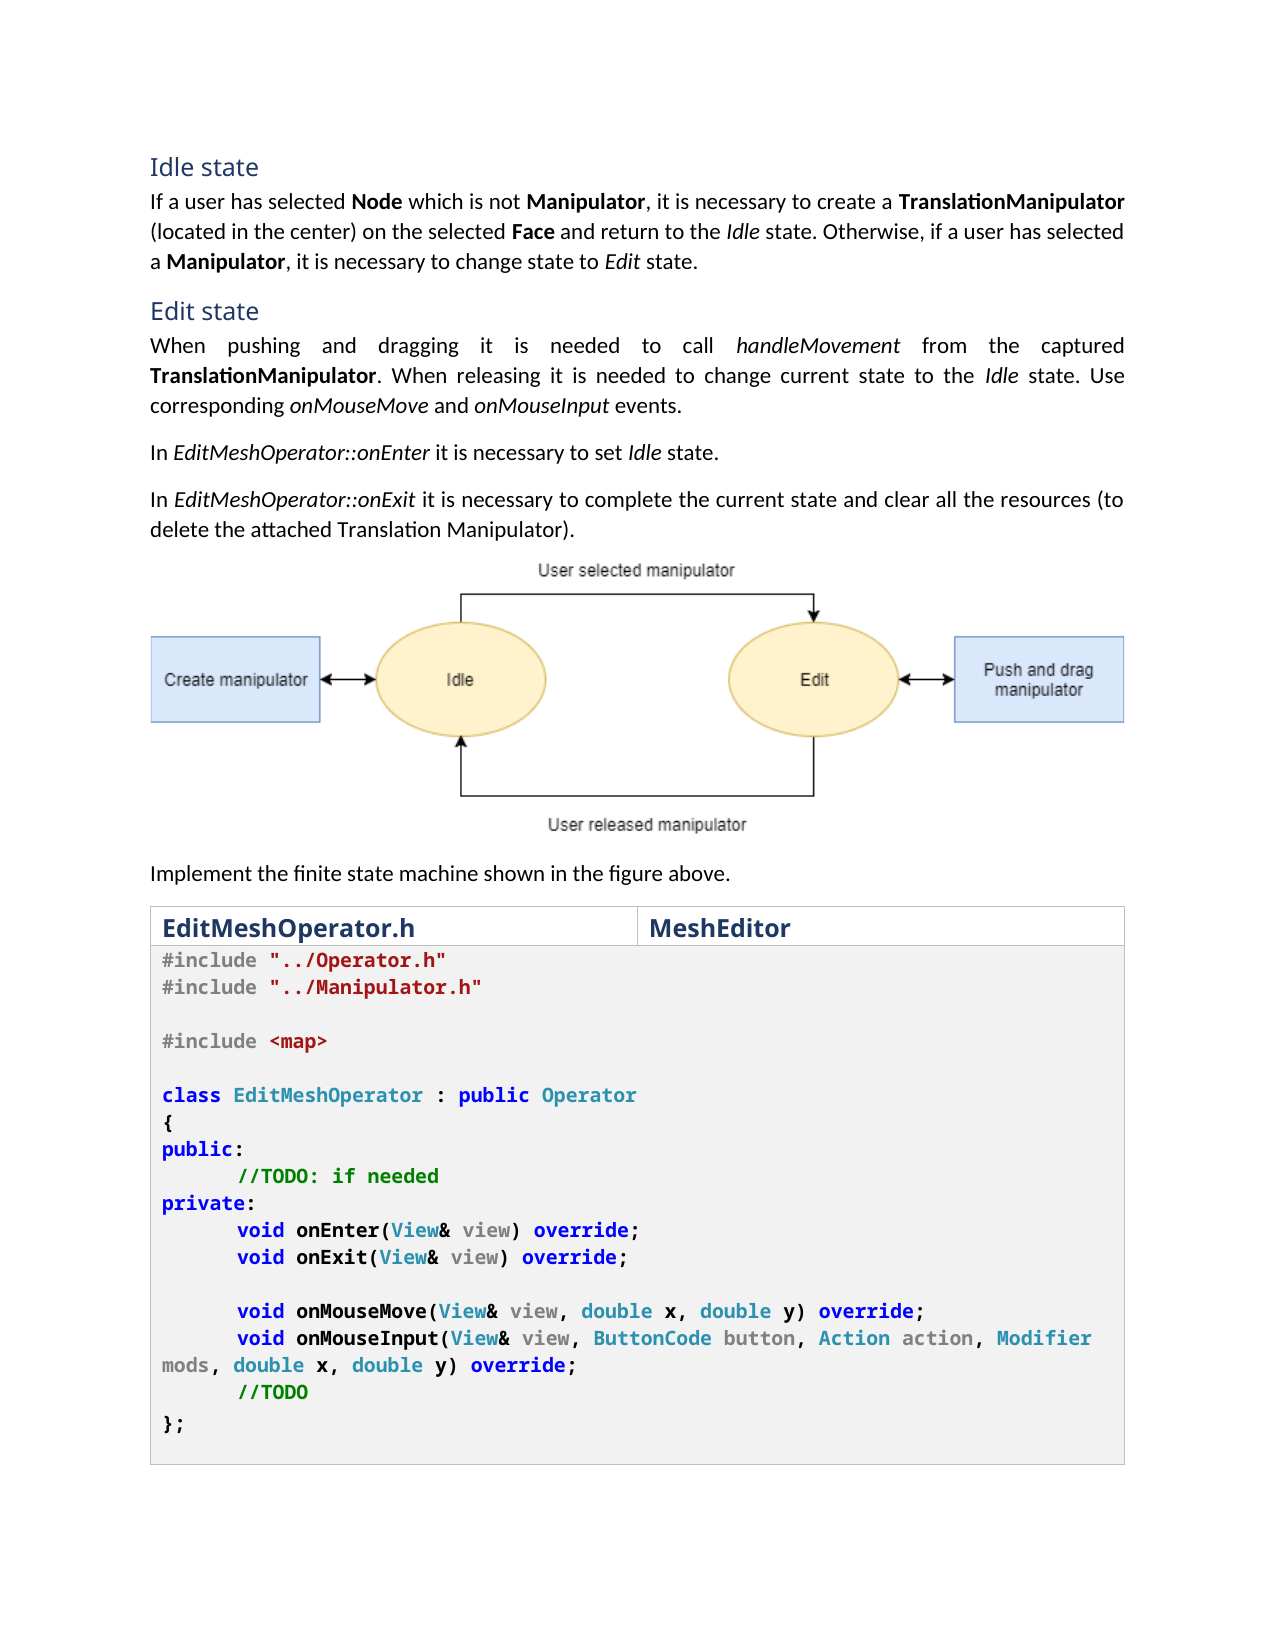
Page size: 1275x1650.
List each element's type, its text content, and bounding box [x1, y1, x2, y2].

text Implement the finite state machine shown in the figure above. [150, 859, 1125, 887]
text If a user has selected Node which is not Manipulator, it is necessary to create a TranslationManipulator (located in the center) on the selected Face and return to the Idle state. Otherwise, if a user has selected a Manipulator, it is necessary to change state to Edit state. [150, 187, 1125, 275]
text In EditMeshOperator::onEnter it is necessary to set Idle state. [150, 438, 1125, 466]
text When pushing and dragging it is needed to call handleMovement from the captured TranslationManipulator. When releasing it is needed to change current state to the Idle state. Use corresponding onMouseMove and onMouseInput events. [150, 331, 1125, 419]
subtitle Idle state [150, 150, 1125, 184]
subtitle Edit state [150, 294, 1125, 328]
table_header EditMeshOperator.h [151, 907, 637, 945]
table_cell #include "../Operator.h" #include "../Manipulator.h" #include <map> class EditMeshOperator : public Operator { public: //TODO: if needed private: void onEnter(View& view) override; void onExit(View& view) override; void onMouseMove(View& view, double x, double y) override; void onMouseInput(View& view, ButtonCode button, Action action, Modifier mods, double x, double y) override; //TODO }; [151, 946, 1124, 1464]
picture [150, 562, 1125, 841]
text In EditMeshOperator::onExit it is necessary to complete the current state and clear all the resources (to delete the attached Translation Manipulator). [150, 485, 1125, 543]
table_header MeshEditor [638, 907, 1124, 945]
